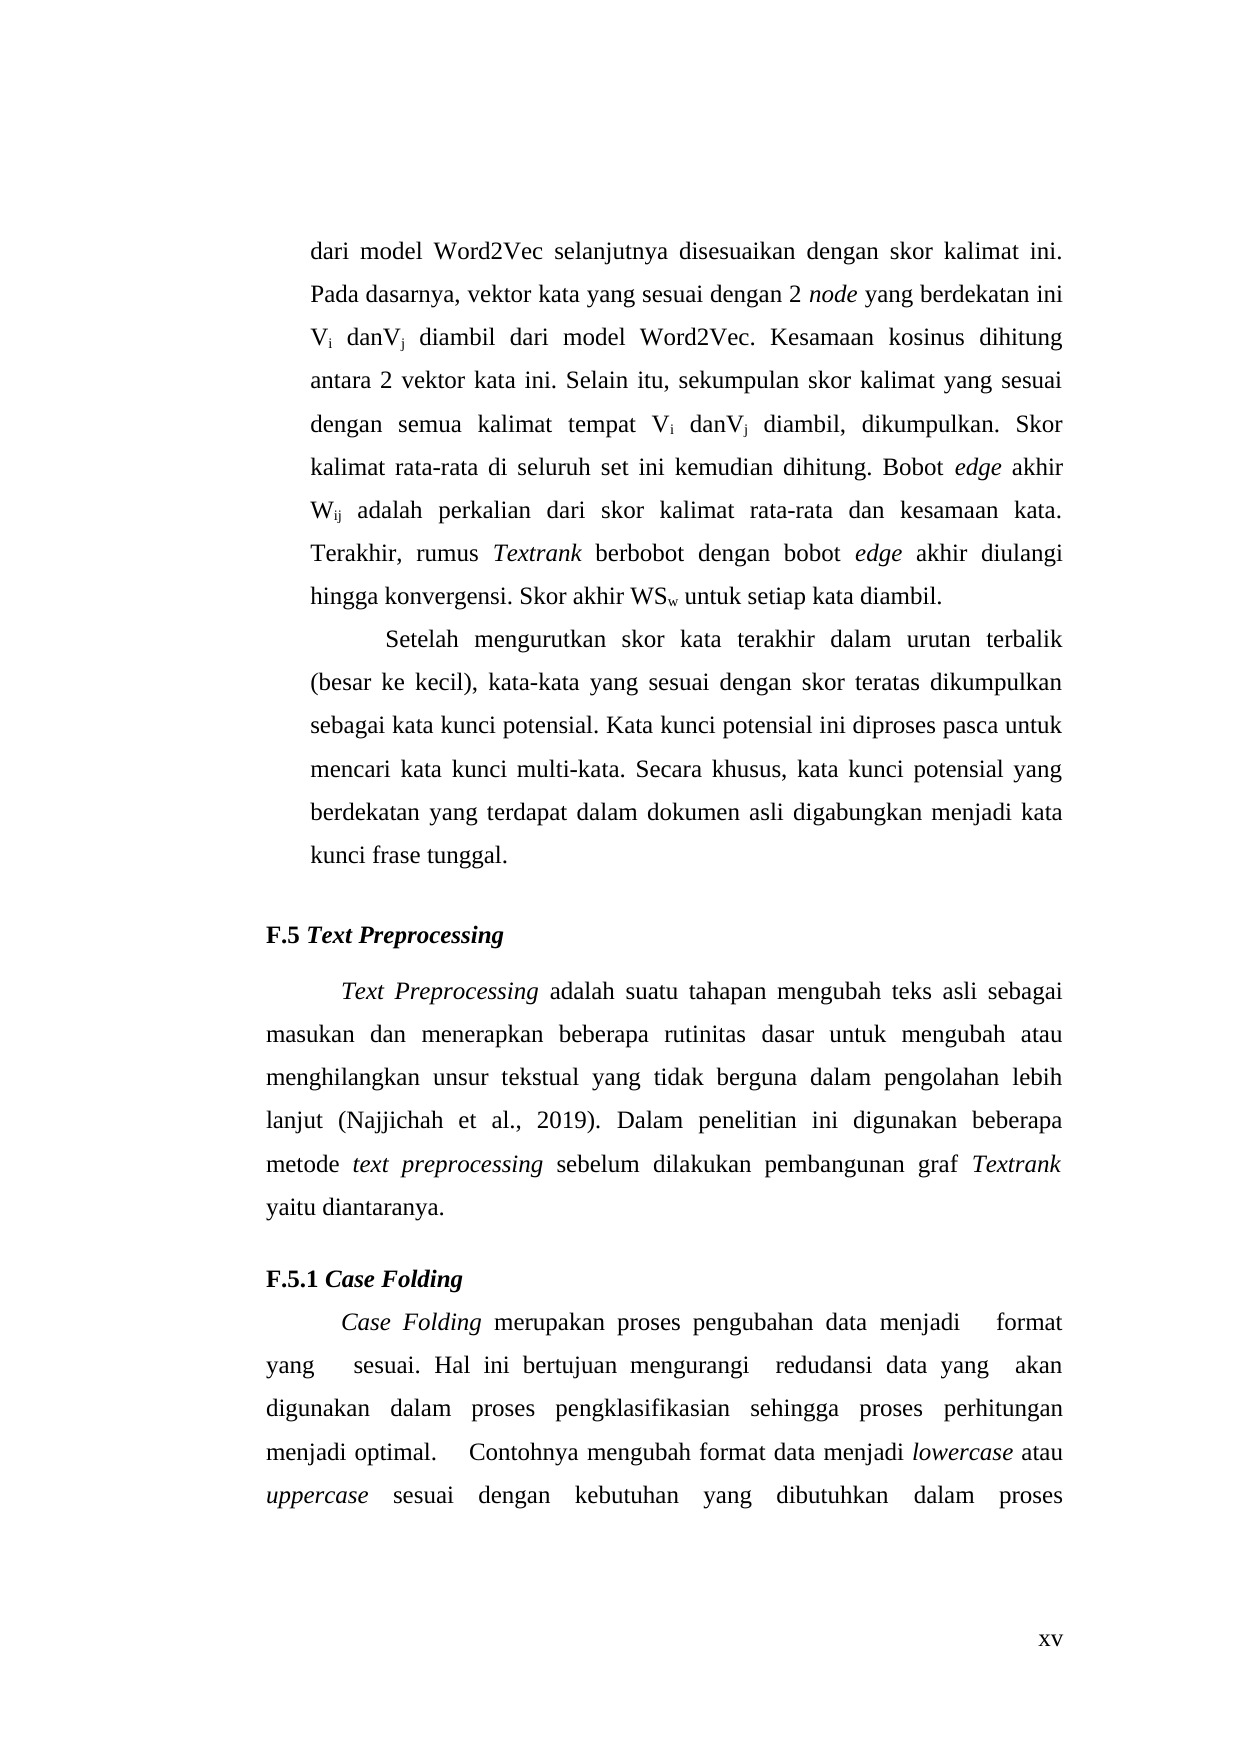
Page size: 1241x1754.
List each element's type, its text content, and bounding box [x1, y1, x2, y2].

subtitle F.5.1 Case Folding [266, 1264, 1063, 1293]
subtitle F.5 Text Preprocessing [266, 921, 1063, 949]
text Setelah mengurutkan skor kata terakhir dalam urutan terbalik (besar ke kecil), kata-kata yang sesuai dengan skor teratas dikumpulkan sebagai kata kunci potensial. Kata kunci potensial ini diproses pasca untuk mencari kata kunci multi-kata. Secara khusus, kata kunci potensial yang berdekatan yang terdapat dalam dokumen asli digabungkan menjadi kata kunci frase tunggal. [310, 624, 1063, 869]
text Text Preprocessing adalah suatu tahapan mengubah teks asli sebagai masukan dan menerapkan beberapa rutinitas dasar untuk mengubah atau menghilangkan unsur tekstual yang tidak berguna dalam pengolahan lebih lanjut (Najjichah et al., 2019). Dalam penelitian ini digunakan beberapa metode text preprocessing sebelum dilakukan pembangunan graf Textrank yaitu diantaranya. [266, 976, 1063, 1221]
